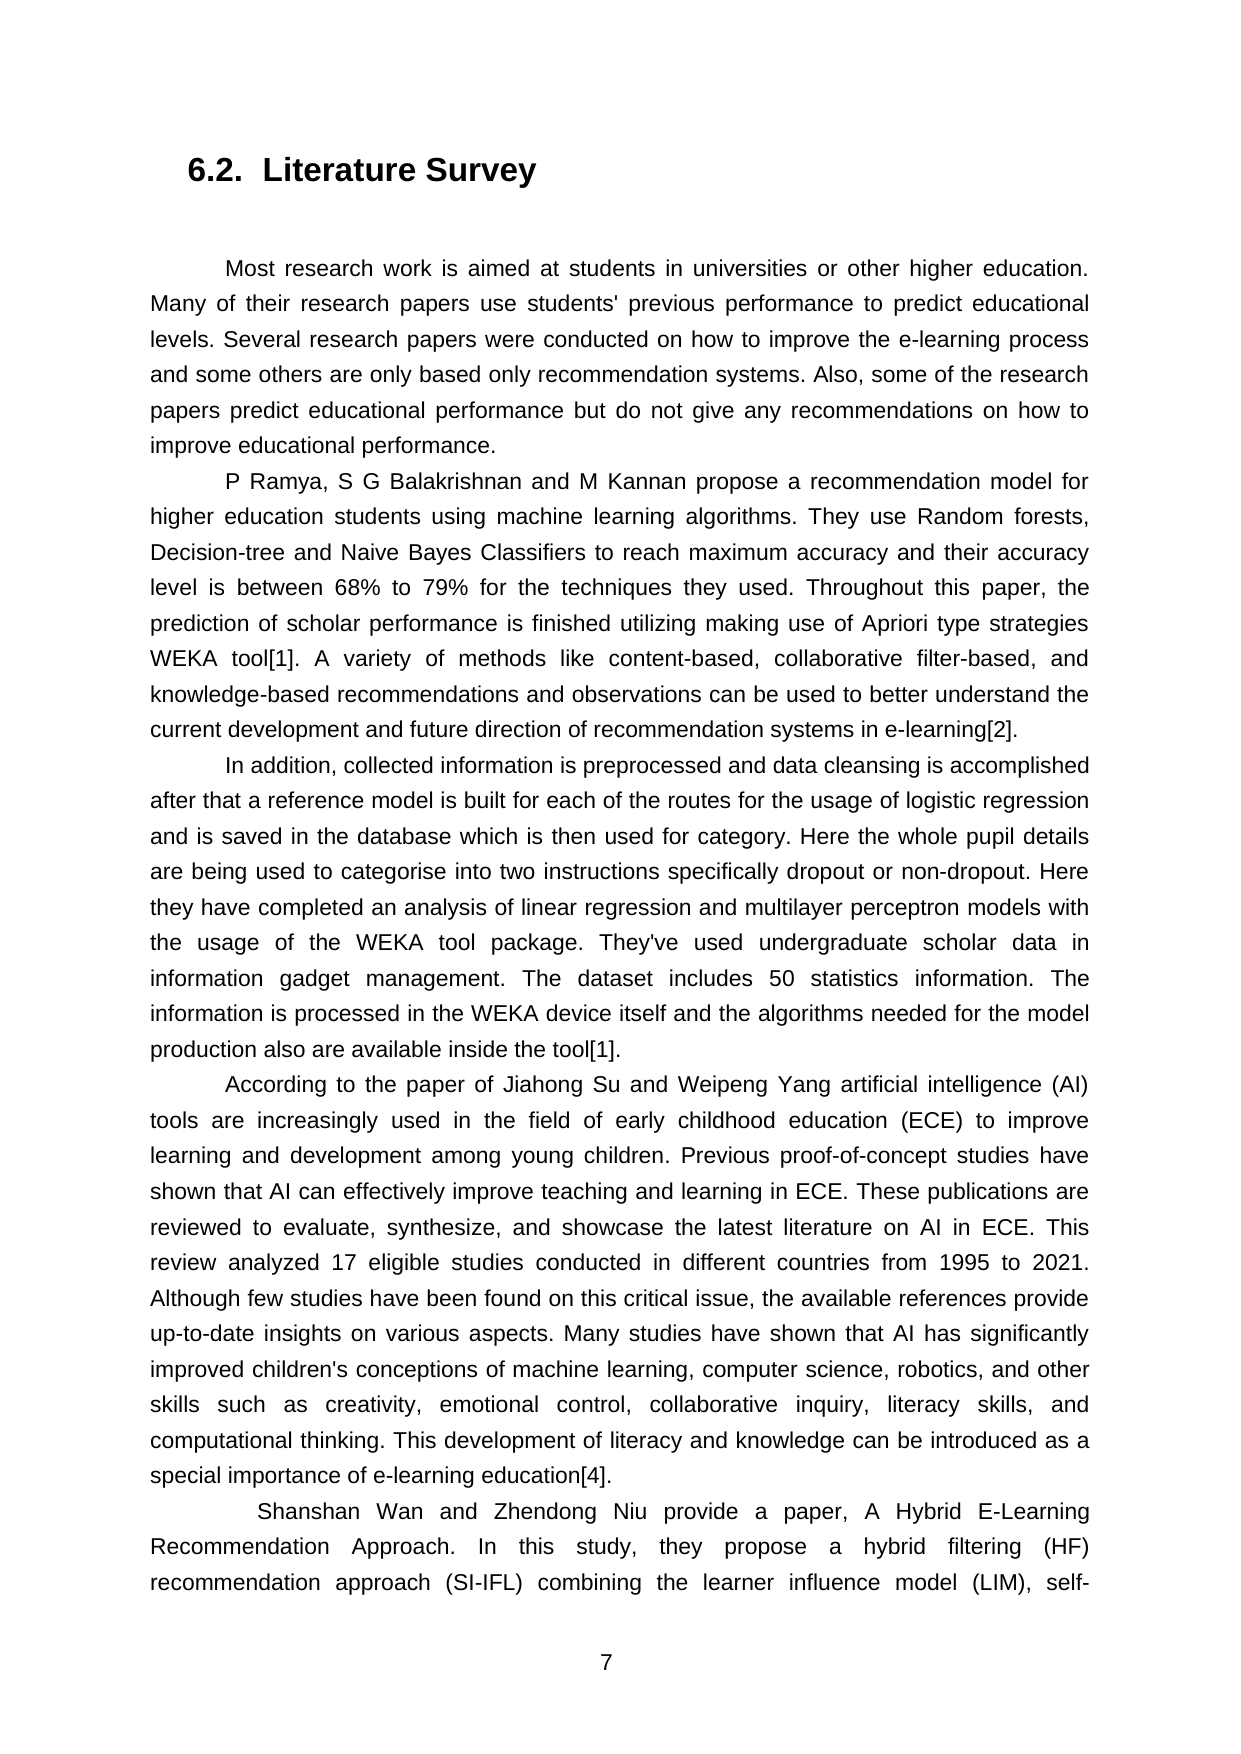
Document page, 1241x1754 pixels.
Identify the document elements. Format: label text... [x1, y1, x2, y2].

text According to the paper of Jiahong Su and Weipeng Yang artificial intelligence (AI) tools are increasingly used in the field of early childhood education (ECE) to improve learning and development among young children. Previous proof-of-concept studies have shown that AI can effectively improve teaching and learning in ECE. These publications are reviewed to evaluate, synthesize, and showcase the latest literature on AI in ECE. This review analyzed 17 eligible studies conducted in different countries from 1995 to 2021. Although few studies have been found on this critical issue, the available references provide up-to-date insights on various aspects. Many studies have shown that AI has significantly improved children's conceptions of machine learning, computer science, robotics, and other skills such as creativity, emotional control, collaborative inquiry, literacy skills, and computational thinking. This development of literacy and knowledge can be introduced as a special importance of e-learning education[4]. [150, 1071, 1090, 1488]
subtitle Literature Survey [187, 150, 1090, 188]
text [150, 1498, 1090, 1595]
text Most research work is aimed at students in universities or other higher education. Many of their research papers use students' previous performance to predict educational levels. Several research papers were conducted on how to improve the e-learning process and some others are only based only recommendation systems. Also, some of the research papers predict educational performance but do not give any recommendations on how to improve educational performance. [150, 254, 1090, 458]
text In addition, collected information is preprocessed and data cleansing is accomplished after that a reference model is built for each of the routes for the usage of logistic regression and is saved in the database which is then used for category. Here the whole pupil details are being used to categorise into two instructions specifically dropout or non-dropout. Here they have completed an analysis of linear regression and multilayer perceptron models with the usage of the WEKA tool package. They've used undergraduate scholar data in information gadget management. The dataset includes 50 statistics information. The information is processed in the WEKA device itself and the algorithms needed for the model production also are available inside the tool[1]. [150, 752, 1090, 1062]
text P Ramya, S G Balakrishnan and M Kannan propose a recommendation model for higher education students using machine learning algorithms. They use Random forests, Decision-tree and Naive Bayes Classifiers to reach maximum accuracy and their accuracy level is between 68% to 79% for the techniques they used. Throughout this paper, the prediction of scholar performance is finished utilizing making use of Apriori type strategies WEKA tool[1]. A variety of methods like content-based, collaborative filter-based, and knowledge-based recommendations and observations can be used to better understand the current development and future direction of recommendation systems in e-learning[2]. [150, 468, 1090, 743]
